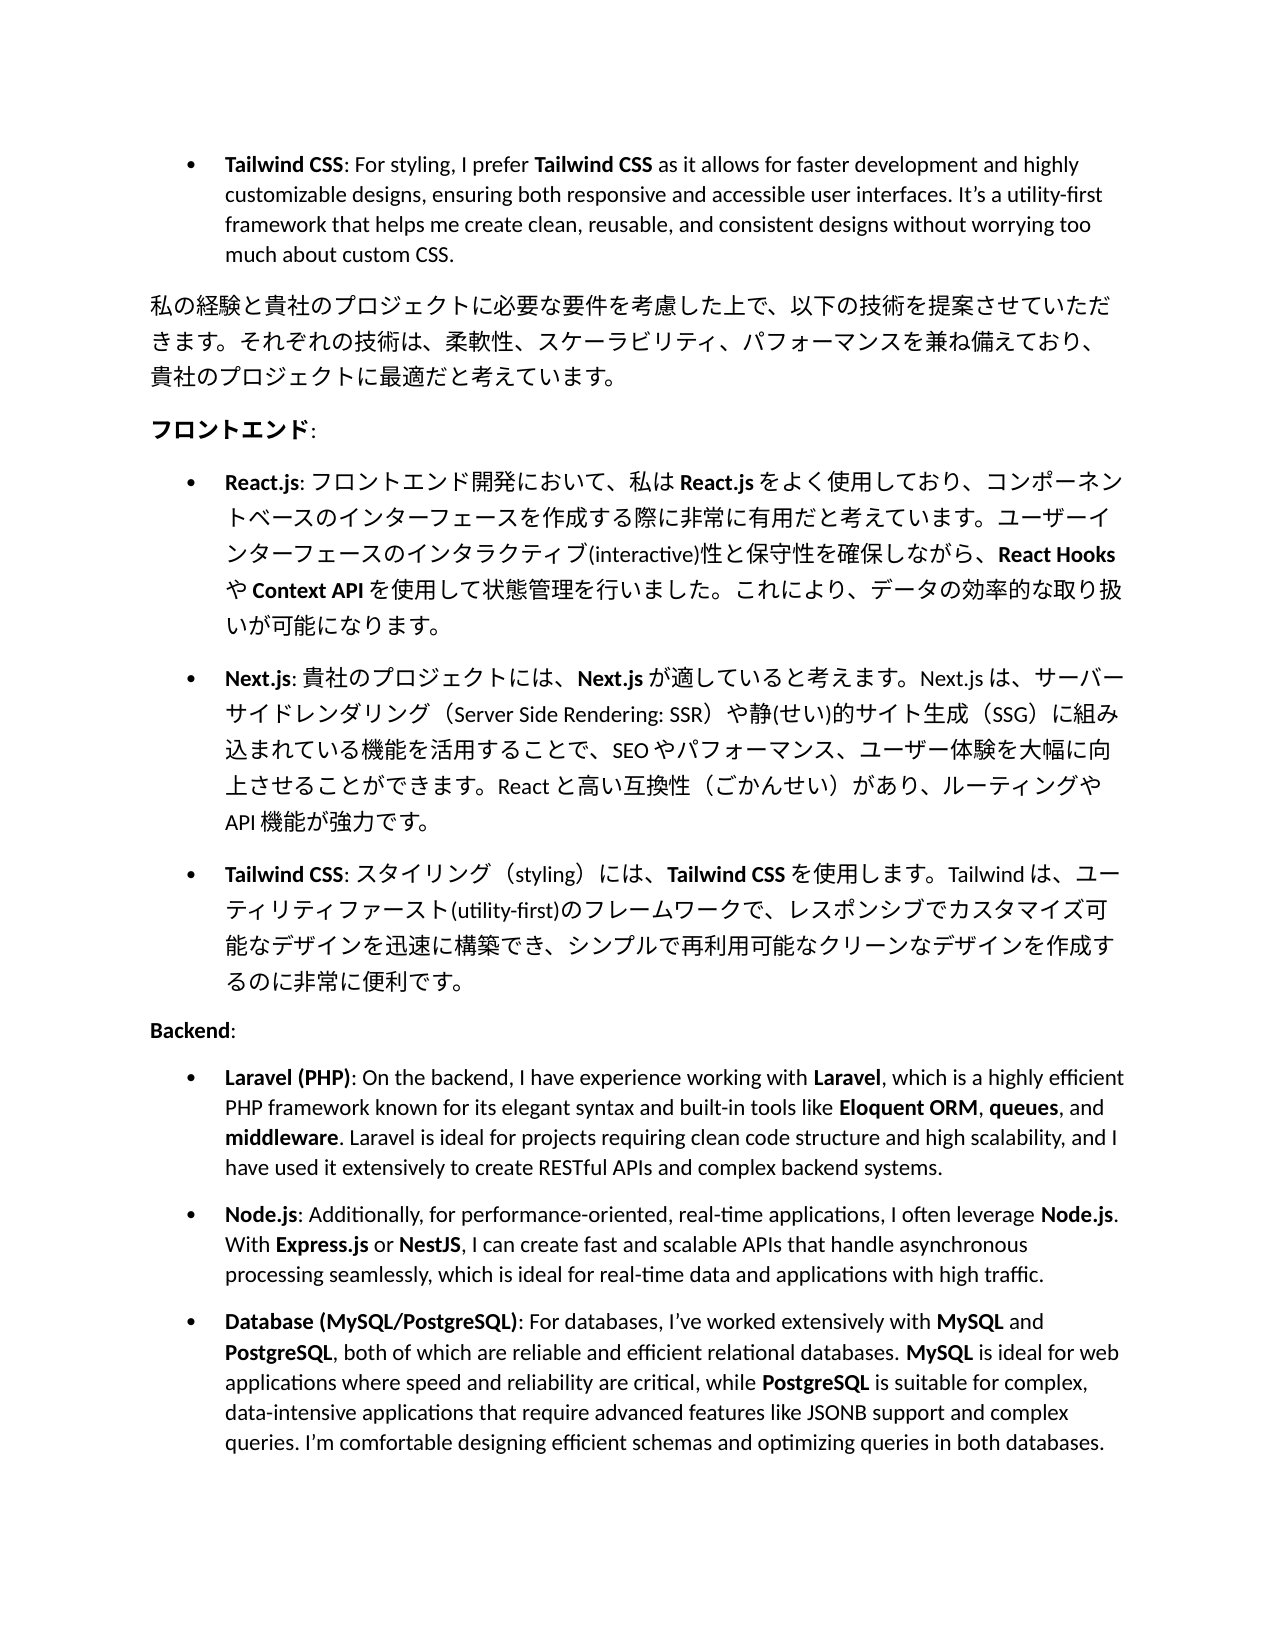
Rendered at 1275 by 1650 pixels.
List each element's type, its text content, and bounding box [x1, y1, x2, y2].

text 私の経験と貴社のプロジェクトに必要な要件を考慮した上で、以下の技術を提案させていただきます。それぞれの技術は、柔軟性、スケーラビリティ、パフォーマンスを兼ね備えており、貴社のプロジェクトに最適だと考えています。 [150, 287, 1125, 392]
list Next.js: 貴社のプロジェクトには、Next.jsが適していると考えます。Next.jsは、サーバーサイドレンダリング（Server Side Rendering: SSR）や静(せい)的サイト生成（SSG）に組み込まれている機能を活用することで、SEOやパフォーマンス、ユーザー体験を大幅に向上させることができます。Reactと高い互換性（ごかんせい）があり、ルーティングやAPI機能が強力です。 [187, 660, 1125, 837]
list Laravel (PHP): On the backend, I have experience working with Laravel, which is a highly efficient PHP framework known for its elegant syntax and built-in tools like Eloquent ORM, queues, and middleware. Laravel is ideal for projects requiring clean code structure and high scalability, and I have used it extensively to create RESTful APIs and complex backend systems. [187, 1063, 1125, 1181]
text フロントエンド: [150, 412, 1125, 445]
list React.js: フロントエンド開発において、私はReact.jsをよく使用しており、コンポーネントベースのインターフェースを作成する際に非常に有用だと考えています。ユーザーインターフェースのインタラクティブ(interactive)性と保守性を確保しながら、React HooksやContext APIを使用して状態管理を行いました。これにより、データの効率的な取り扱いが可能になります。 [187, 464, 1125, 641]
list Tailwind CSS: スタイリング（styling）には、Tailwind CSSを使用します。Tailwindは、ユーティリティファースト(utility-first)のフレームワークで、レスポンシブでカスタマイズ可能なデザインを迅速に構築でき、シンプルで再利用可能なクリーンなデザインを作成するのに非常に便利です。 [187, 856, 1125, 997]
list Tailwind CSS: For styling, I prefer Tailwind CSS as it allows for faster development and highly customizable designs, ensuring both responsive and accessible user interfaces. It’s a utility-first framework that helps me create clean, reusable, and consistent designs without worrying too much about custom CSS. [187, 150, 1125, 269]
list Node.js: Additionally, for performance-oriented, real-time applications, I often leverage Node.js. With Express.js or NestJS, I can create fast and scalable APIs that handle asynchronous processing seamlessly, which is ideal for real-time data and applications with high traffic. [187, 1200, 1125, 1289]
text Backend: [150, 1016, 1125, 1044]
list Database (MySQL/PostgreSQL): For databases, I’ve worked extensively with MySQL and PostgreSQL, both of which are reliable and efficient relational databases. MySQL is ideal for web applications where speed and reliability are critical, while PostgreSQL is suitable for complex, data-intensive applications that require advanced features like JSONB support and complex queries. I’m comfortable designing efficient schemas and optimizing queries in both databases. [187, 1307, 1125, 1456]
